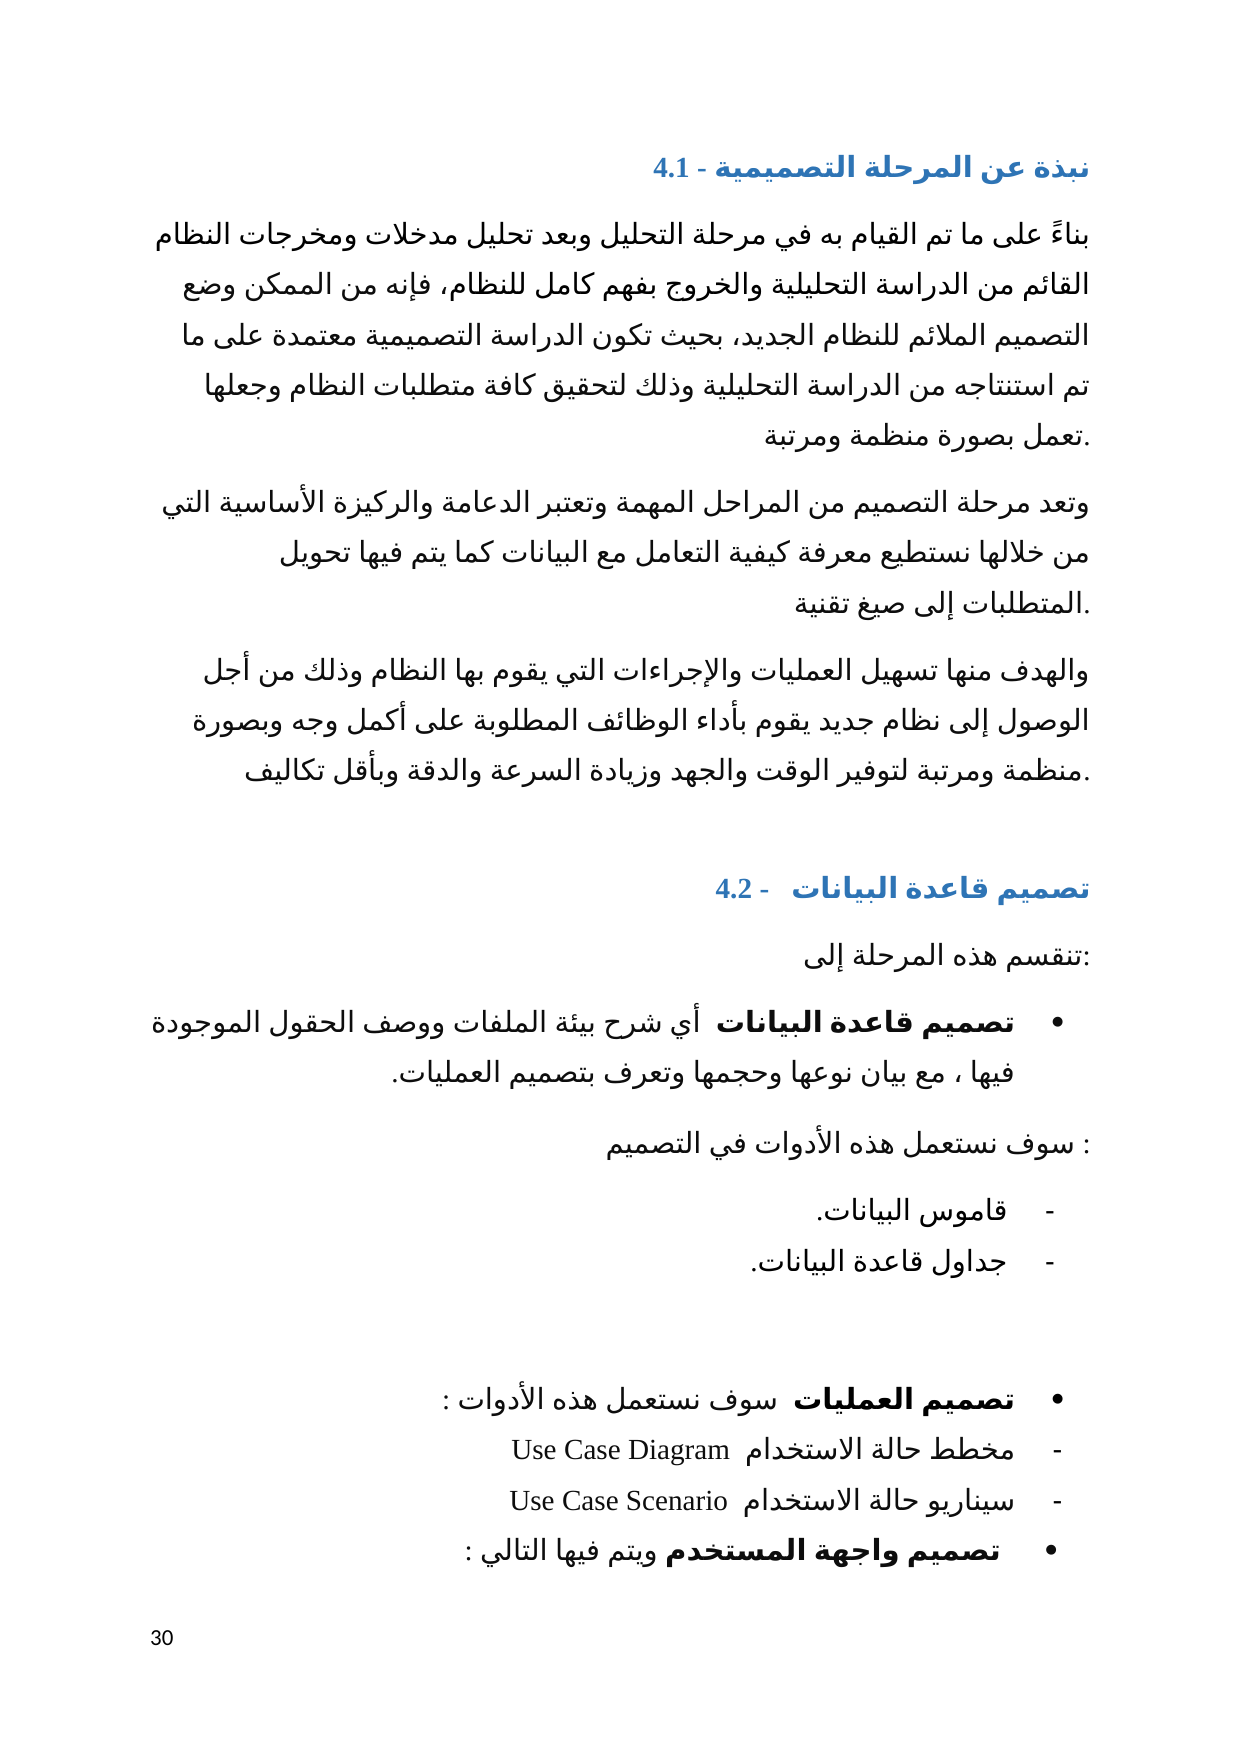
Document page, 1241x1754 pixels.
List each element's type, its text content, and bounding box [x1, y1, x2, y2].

list جداول قاعدة البيانات. [150, 1244, 1045, 1277]
list قاموس البيانات. [150, 1193, 1045, 1227]
text بناءً على ما تم القيام به في مرحلة التحليل وبعد تحليل مدخلات ومخرجات النظام القائم من الدراسة التحليلية والخروج بفهم كامل للنظام، فإنه من الممكن وضع التصميم الملائم للنظام الجديد، بحيث تكون الدراسة التصميمية معتمدة على ما تم استنتاجه من الدراسة التحليلية وذلك لتحقيق كافة متطلبات النظام وجعلها تعمل بصورة منظمة ومرتبة. [150, 217, 1090, 452]
text والهدف منها تسهيل العمليات والإجراءات التي يقوم بها النظام وذلك من أجل الوصول إلى نظام جديد يقوم بأداء الوظائف المطلوبة على أكمل وجه وبصورة منظمة ومرتبة لتوفير الوقت والجهد وزيادة السرعة والدقة وبأقل تكاليف. [150, 653, 1090, 787]
text وتعد مرحلة التصميم من المراحل المهمة وتعتبر الدعامة والركيزة الأساسية التي من خلالها نستطيع معرفة كيفية التعامل مع البيانات كما يتم فيها تحويل المتطلبات إلى صيغ تقنية. [150, 485, 1090, 619]
text سوف نستعمل هذه الأدوات في التصميم : [150, 1126, 1090, 1160]
text 4.1 - نبذة عن المرحلة التصميمية [150, 150, 1090, 183]
list مخطط حالة الاستخدام Use Case Diagram [150, 1432, 1053, 1466]
list تصميم واجهة المستخدم ويتم فيها التالي : [150, 1533, 1046, 1567]
text تصميم قاعدة البيانات - 4.2 [150, 871, 1090, 904]
list تصميم قاعدة البيانات أي شرح بيئة الملفات ووصف الحقول الموجودة فيها ، مع بيان نوعها وحجمها وتعرف بتصميم العمليات. [150, 1005, 1053, 1089]
text تنقسم هذه المرحلة إلى: [150, 938, 1090, 971]
list تصميم العمليات سوف نستعمل هذه الأدوات : [150, 1382, 1053, 1416]
list سيناريو حالة الاستخدام Use Case Scenario [150, 1483, 1053, 1516]
